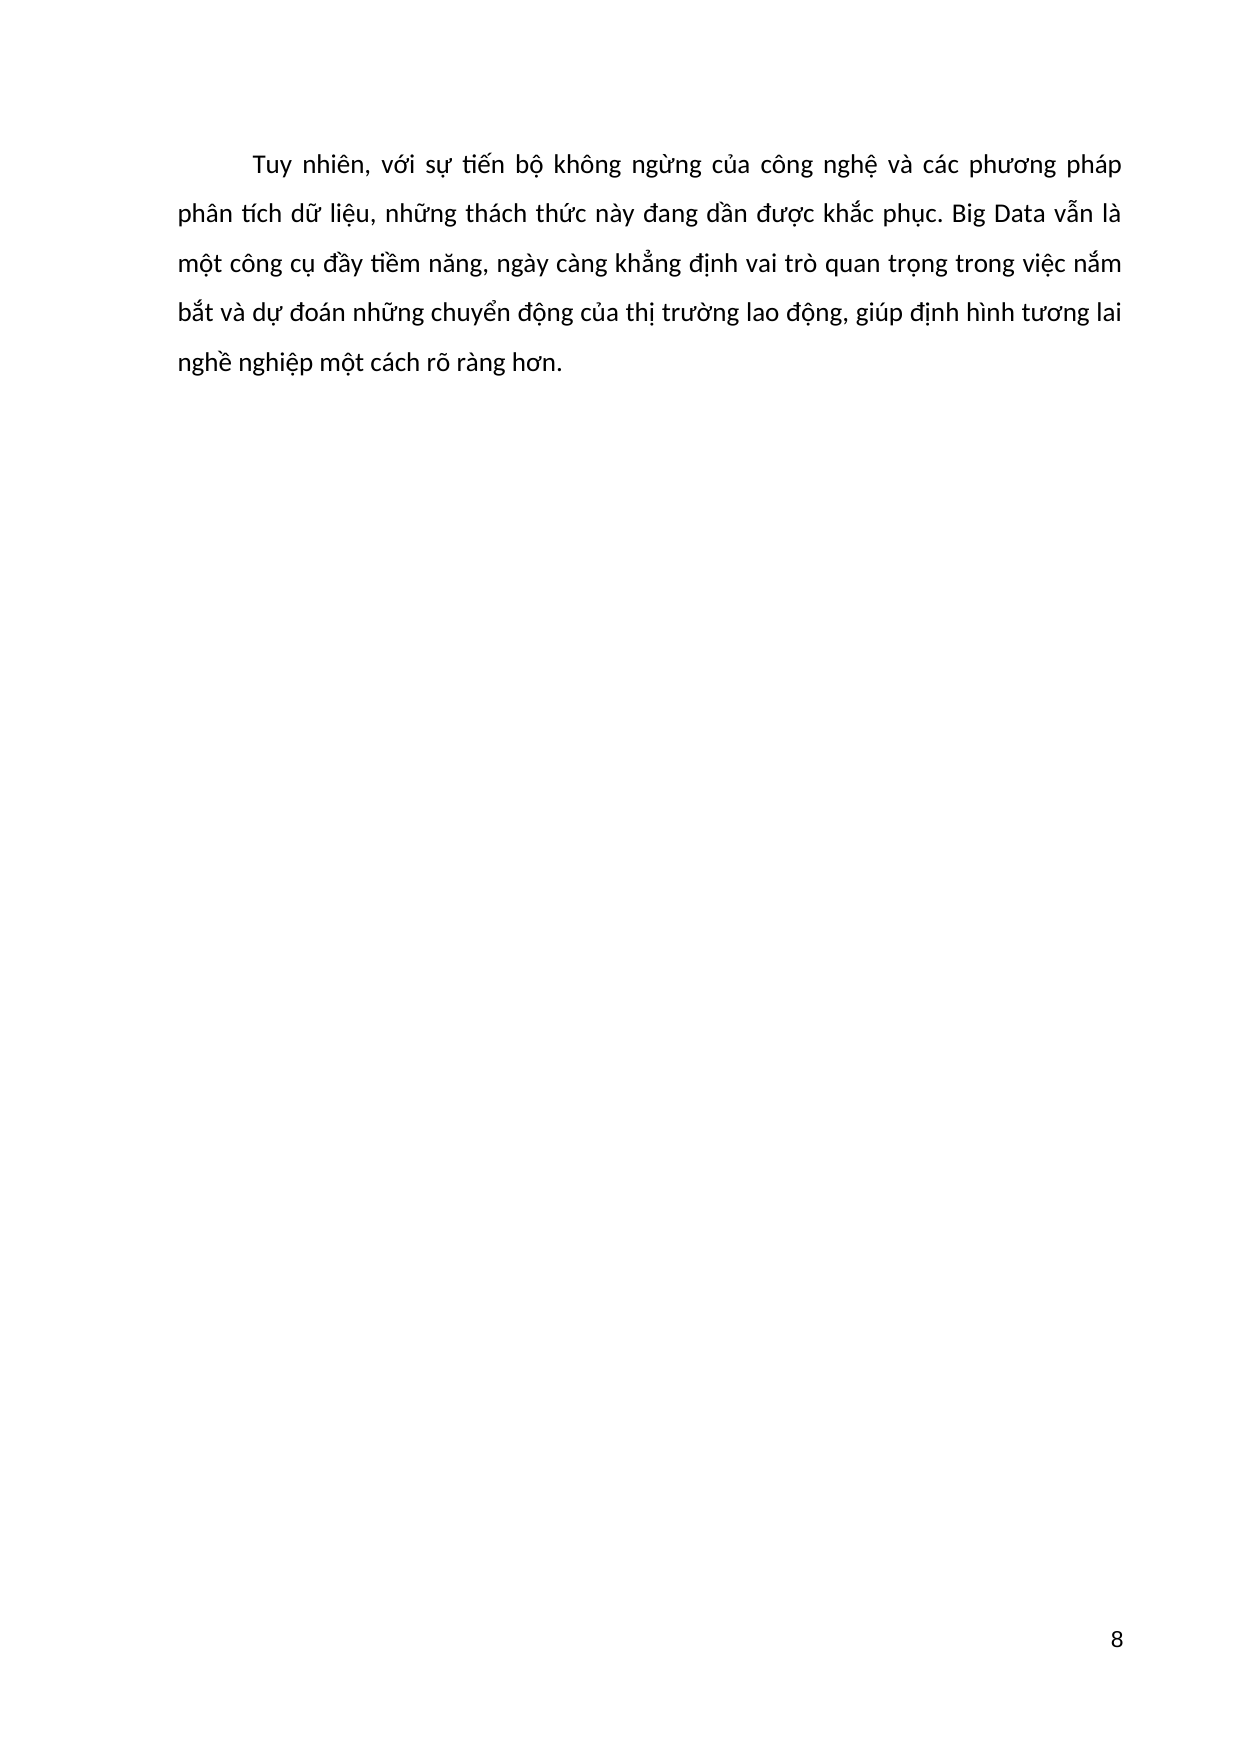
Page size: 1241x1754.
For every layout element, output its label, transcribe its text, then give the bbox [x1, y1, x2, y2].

text Tuy nhiên, với sự tiến bộ không ngừng của công nghệ và các phương pháp phân tích dữ liệu, những thách thức này đang dần được khắc phục. Big Data vẫn là một công cụ đầy tiềm năng, ngày càng khẳng định vai trò quan trọng trong việc nắm bắt và dự đoán những chuyển động của thị trường lao động, giúp định hình tương lai nghề nghiệp một cách rõ ràng hơn. [177, 147, 1123, 378]
